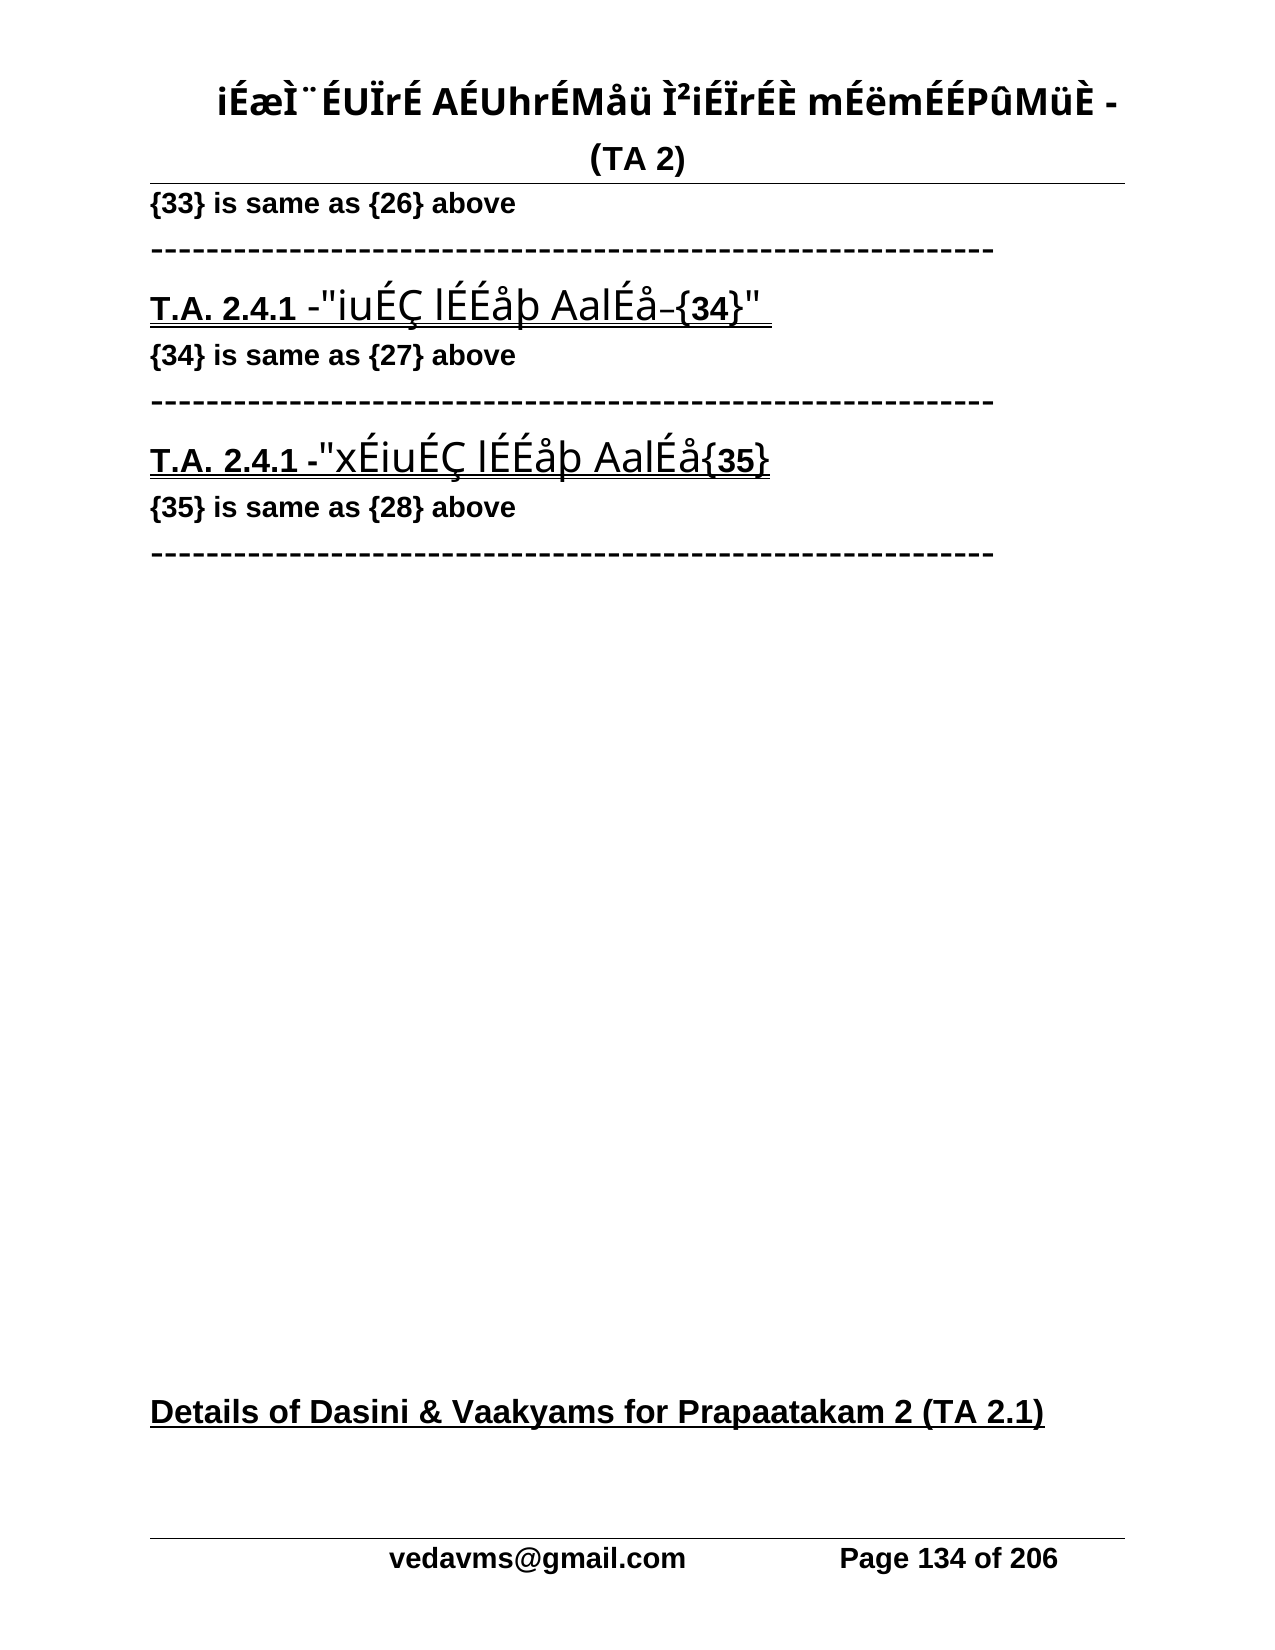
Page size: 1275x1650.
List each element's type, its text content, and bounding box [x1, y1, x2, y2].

text {34} is same as {27} above [150, 338, 1125, 372]
text ------------------------------------------------------------- [150, 375, 1125, 423]
text Details of Dasini & Vaakyams for Prapaatakam 2 (TA 2.1) [150, 1392, 1125, 1431]
text ------------------------------------------------------------- [150, 527, 1125, 575]
text {35} is same as {28} above [150, 490, 1125, 524]
text {33} is same as {26} above [150, 186, 1125, 220]
text T.A. 2.4.1 -"iuÉÇ lÉÉåþ AalÉå–{34}" [150, 276, 1125, 333]
text T.A. 2.4.1 -"xÉiuÉÇ lÉÉåþ AalÉå{35} [150, 428, 1125, 485]
text ------------------------------------------------------------- [150, 223, 1125, 271]
